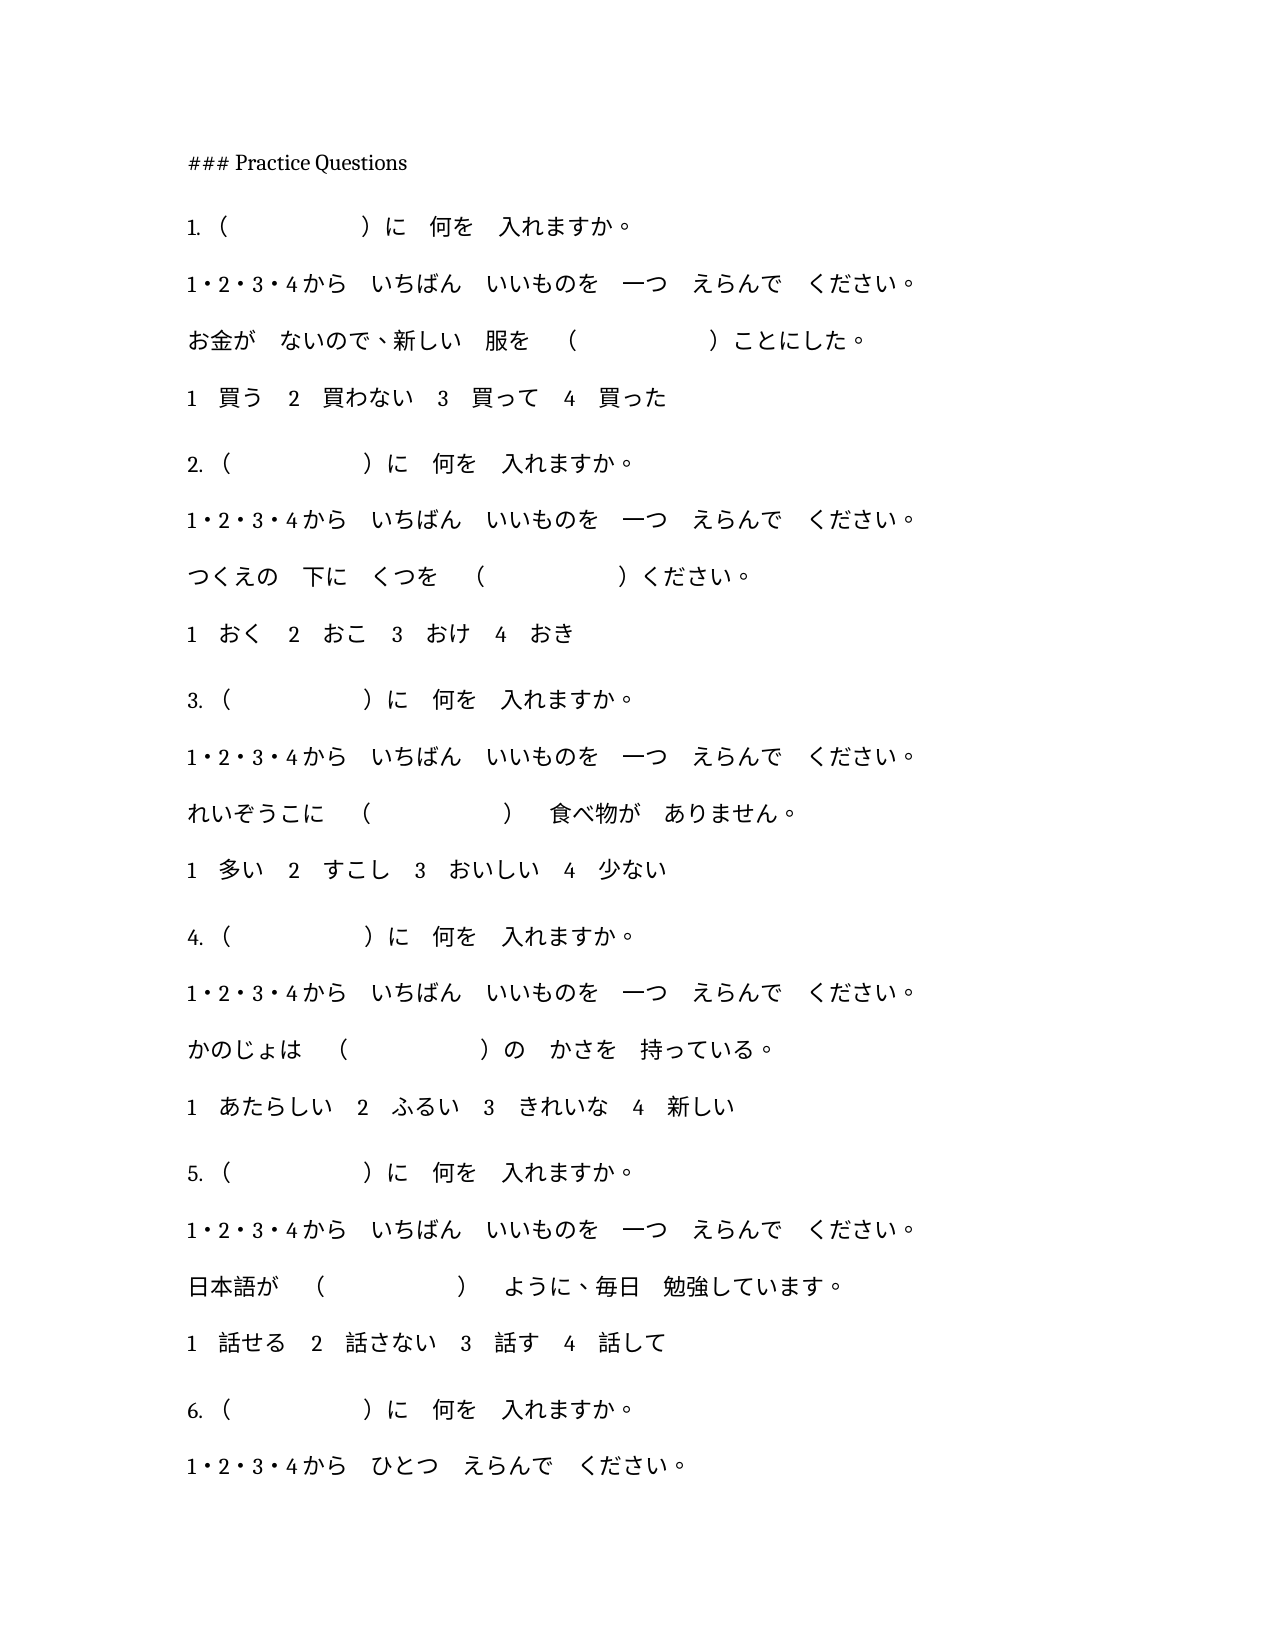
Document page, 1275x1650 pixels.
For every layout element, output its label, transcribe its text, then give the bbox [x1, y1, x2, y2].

text 1 あたらしい 2 ふるい 3 きれいな 4 新しい 5. （ ）に 何を 入れますか。 [187, 1091, 1087, 1188]
text 1 多い 2 すこし 3 おいしい 4 少ない 4. （ ）に 何を 入れますか。 [187, 854, 1087, 952]
text ### Practice Questions 1. （ ）に 何を 入れますか。 [187, 150, 1087, 242]
text 1・2・3・4から いちばん いいものを 一つ えらんで ください。 [187, 977, 1087, 1009]
text 1 買う 2 買わない 3 買って 4 買った 2. （ ）に 何を 入れますか。 [187, 382, 1087, 479]
text 1 おく 2 おこ 3 おけ 4 おき 3. （ ）に 何を 入れますか。 [187, 618, 1087, 715]
text 1・2・3・4から いちばん いいものを 一つ えらんで ください。 [187, 268, 1087, 299]
text お金が ないので、新しい 服を （ ）ことにした。 [187, 325, 1087, 356]
text 1・2・3・4から ひとつ えらんで ください。 [187, 1450, 1087, 1482]
text 1・2・3・4から いちばん いいものを 一つ えらんで ください。 [187, 504, 1087, 536]
text れいぞうこに （ ） 食べ物が ありません。 [187, 798, 1087, 829]
text 1・2・3・4から いちばん いいものを 一つ えらんで ください。 [187, 741, 1087, 772]
text 日本語が （ ） ように、毎日 勉強しています。 [187, 1271, 1087, 1302]
text つくえの 下に くつを （ ）ください。 [187, 561, 1087, 592]
text 1 話せる 2 話さない 3 話す 4 話して 6. （ ）に 何を 入れますか。 [187, 1327, 1087, 1425]
text かのじょは （ ）の かさを 持っている。 [187, 1034, 1087, 1065]
text 1・2・3・4から いちばん いいものを 一つ えらんで ください。 [187, 1214, 1087, 1245]
